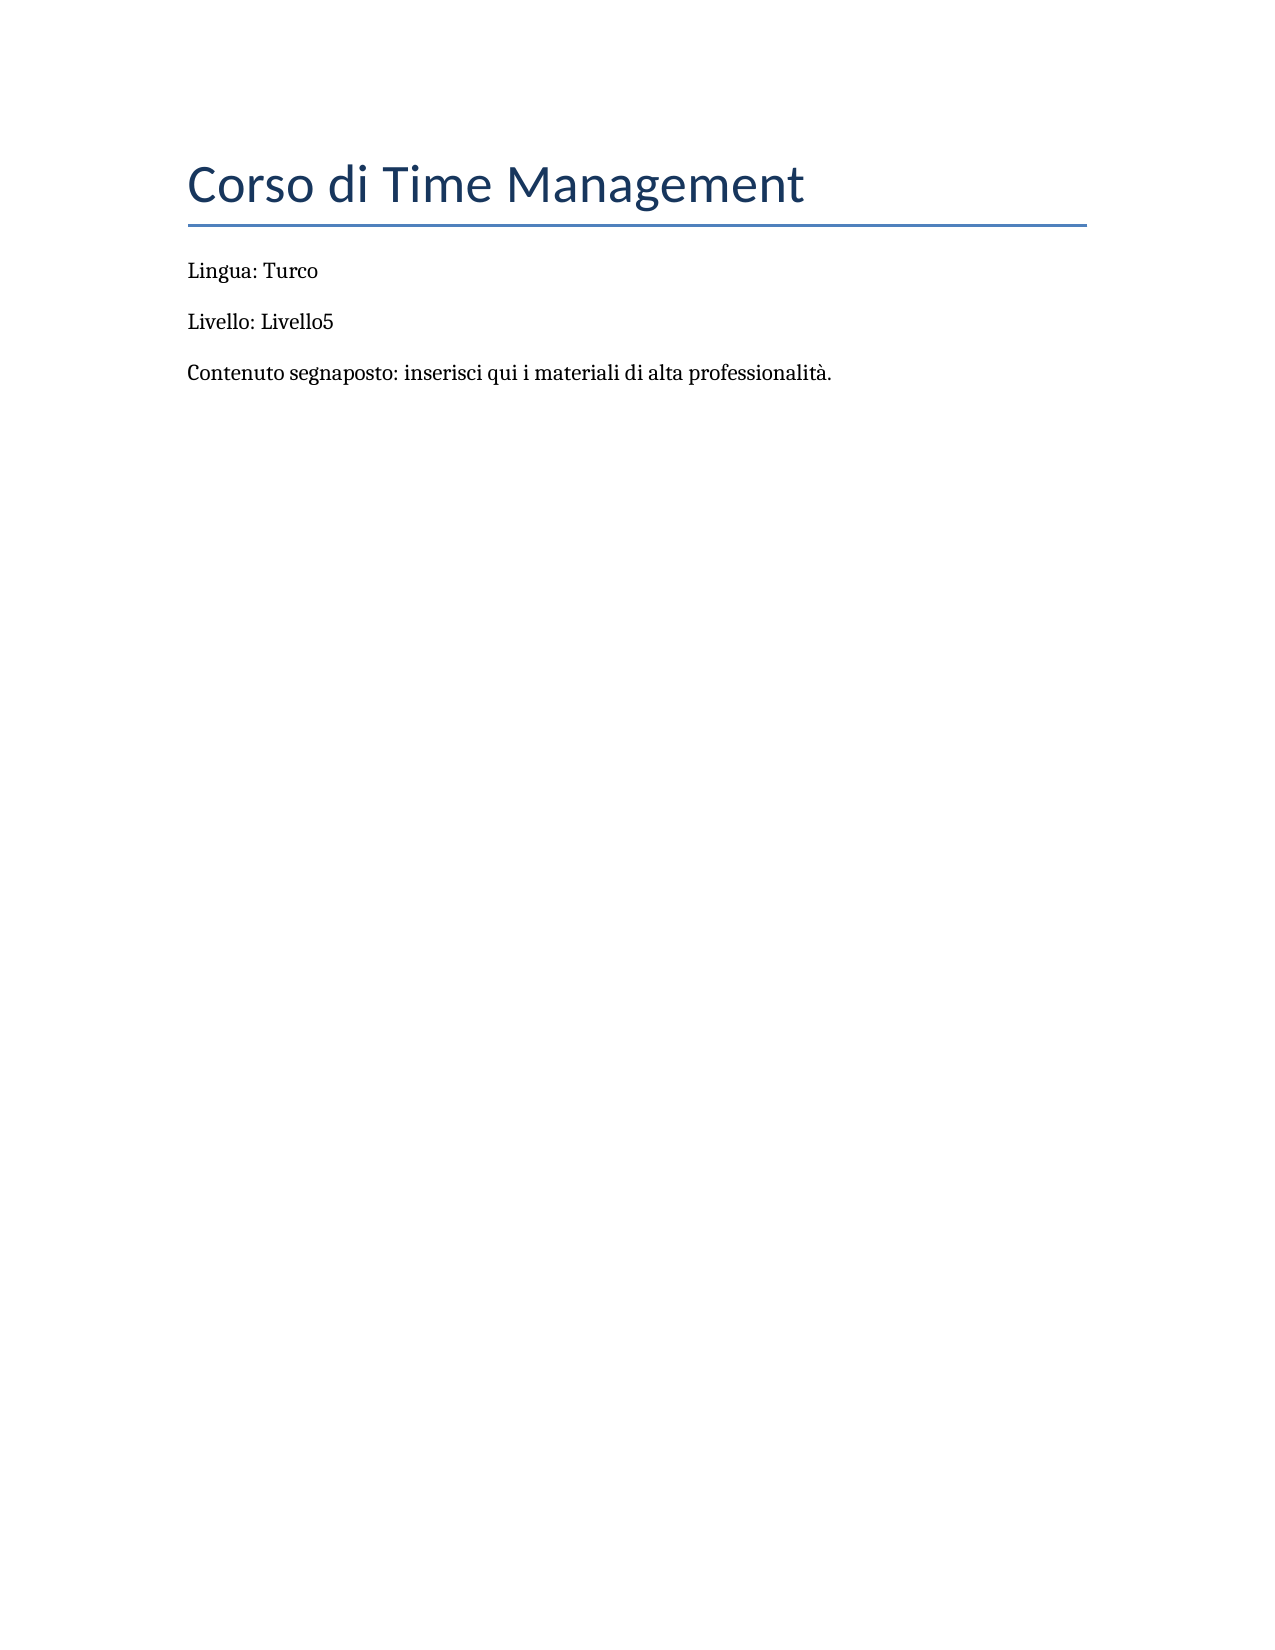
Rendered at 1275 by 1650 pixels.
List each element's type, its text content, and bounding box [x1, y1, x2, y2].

text Lingua: Turco [187, 258, 1087, 284]
text Livello: Livello5 [187, 309, 1087, 335]
title Corso di Time Management [187, 150, 1087, 227]
text Contenuto segnaposto: inserisci qui i materiali di alta professionalità. [187, 360, 1087, 386]
